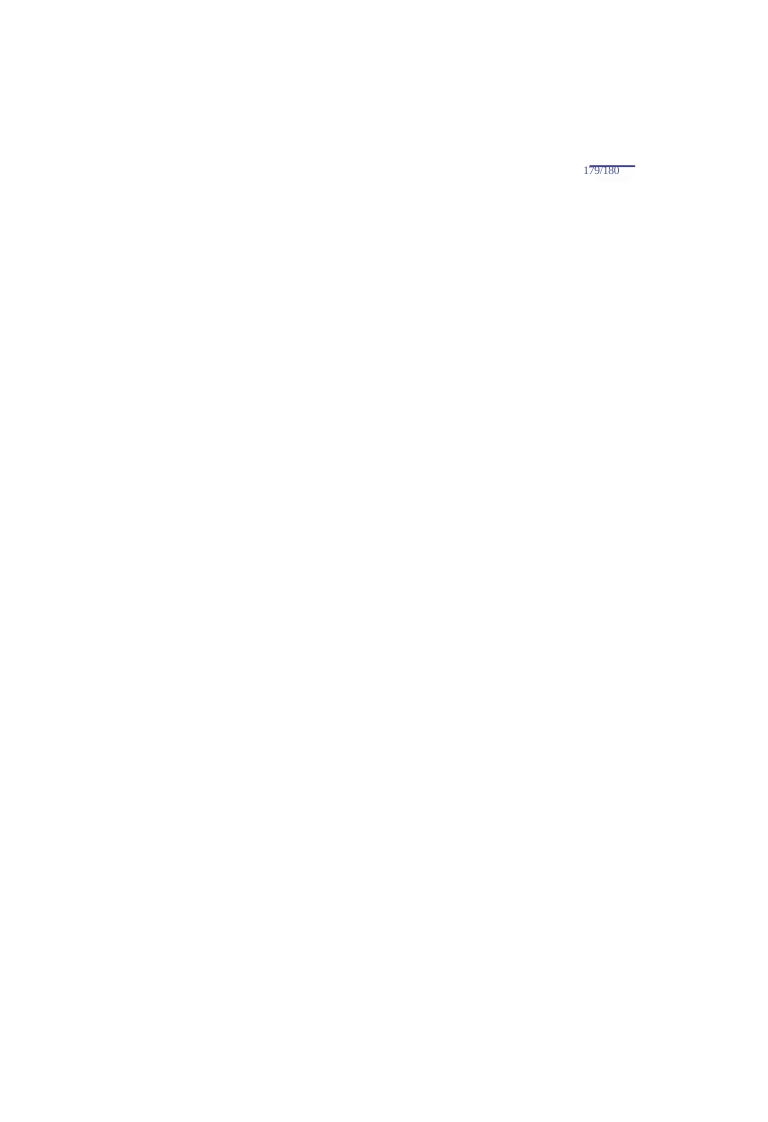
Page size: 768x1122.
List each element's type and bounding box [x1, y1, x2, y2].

picture [583, 163, 642, 185]
